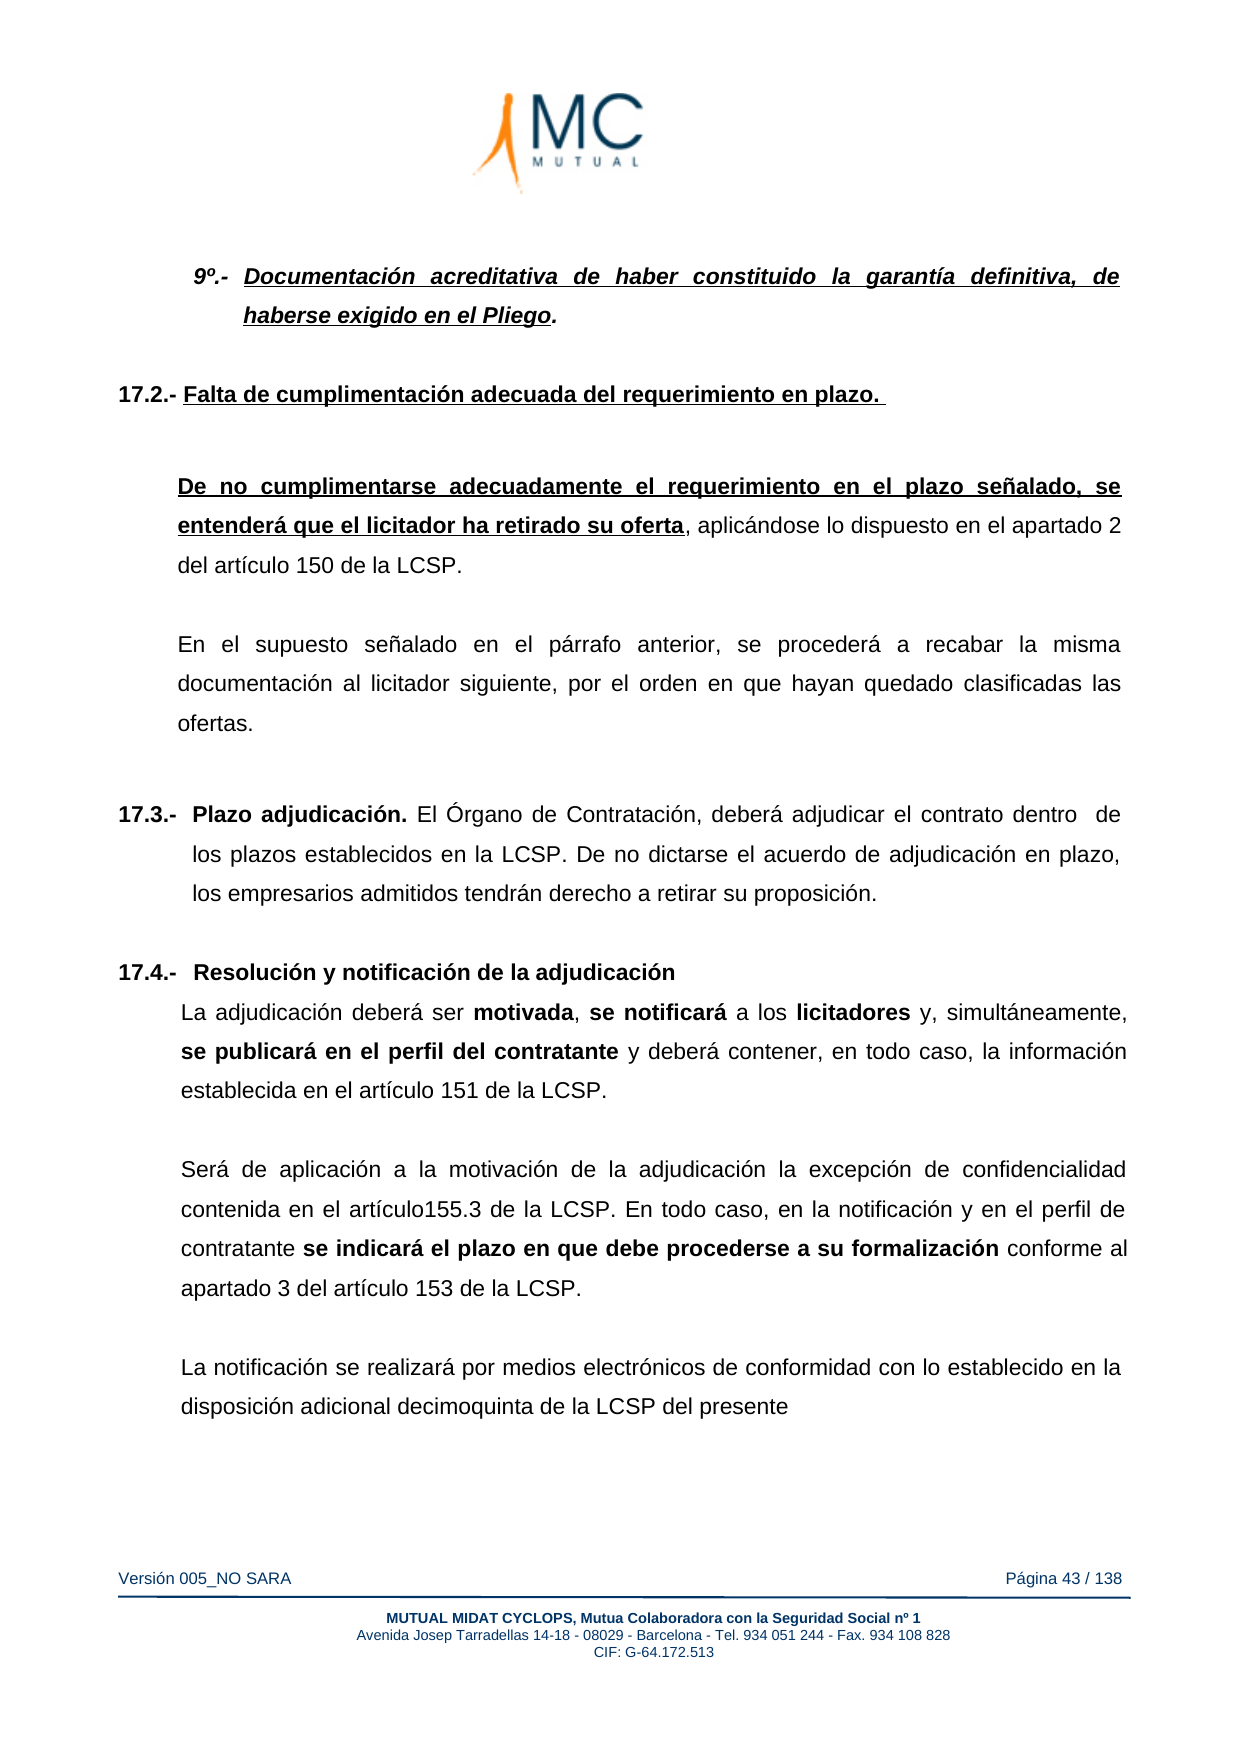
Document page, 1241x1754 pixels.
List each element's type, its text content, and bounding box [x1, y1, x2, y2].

text Será de aplicación a la motivación de la adjudicación la excepción de confidencialidad contenida en el artículo155.3 de la LCSP. En todo caso, en la notificación y en el perfil de contratante se indicará el plazo en que debe procederse a su formalización conforme al apartado 3 del artículo 153 de la LCSP. [181, 1156, 1128, 1301]
text 17.4.- Resolución y notificación de la adjudicación [118, 959, 1128, 985]
text 9º.- Documentación acreditativa de haber constituido la garantía definitiva, de haberse exigido en el Pliego. [193, 263, 1122, 329]
text La notificación se realizará por medios electrónicos de conformidad con lo establecido en la disposición adicional decimoquinta de la LCSP del presente [181, 1354, 1122, 1419]
text De no cumplimentarse adecuadamente el requerimiento en el plazo señalado, se entenderá que el licitador ha retirado su oferta, aplicándose lo dispuesto en el apartado 2 del artículo 150 de la LCSP. [177, 473, 1122, 495]
text 17.3.- Plazo adjudicación. El Órgano de Contratación, deberá adjudicar el contrato dentro de los plazos establecidos en la LCSP. De no dictarse el acuerdo de adjudicación en plazo, los empresarios admitidos tendrán derecho a retirar su proposición. [118, 801, 1122, 906]
text La adjudicación deberá ser motivada, se notificará a los licitadores y, simultáneamente, se publicará en el perfil del contratante y deberá contener, en todo caso, la información establecida en el artículo 151 de la LCSP. [181, 998, 1128, 1104]
text En el supuesto señalado en el párrafo anterior, se procederá a recabar la misma documentación al licitador siguiente, por el orden en que hayan quedado clasificadas las ofertas. [177, 631, 1122, 736]
text 17.2.- Falta de cumplimentación adecuada del requerimiento en plazo. [118, 381, 1122, 408]
picture [472, 93, 651, 194]
text De no cumplimentarse adecuadamente el requerimiento en el plazo señalado, se entenderá que el licitador ha retirado su oferta, aplicándose lo dispuesto en el apartado 2 del artículo 150 de la LCSP. [177, 496, 1122, 578]
